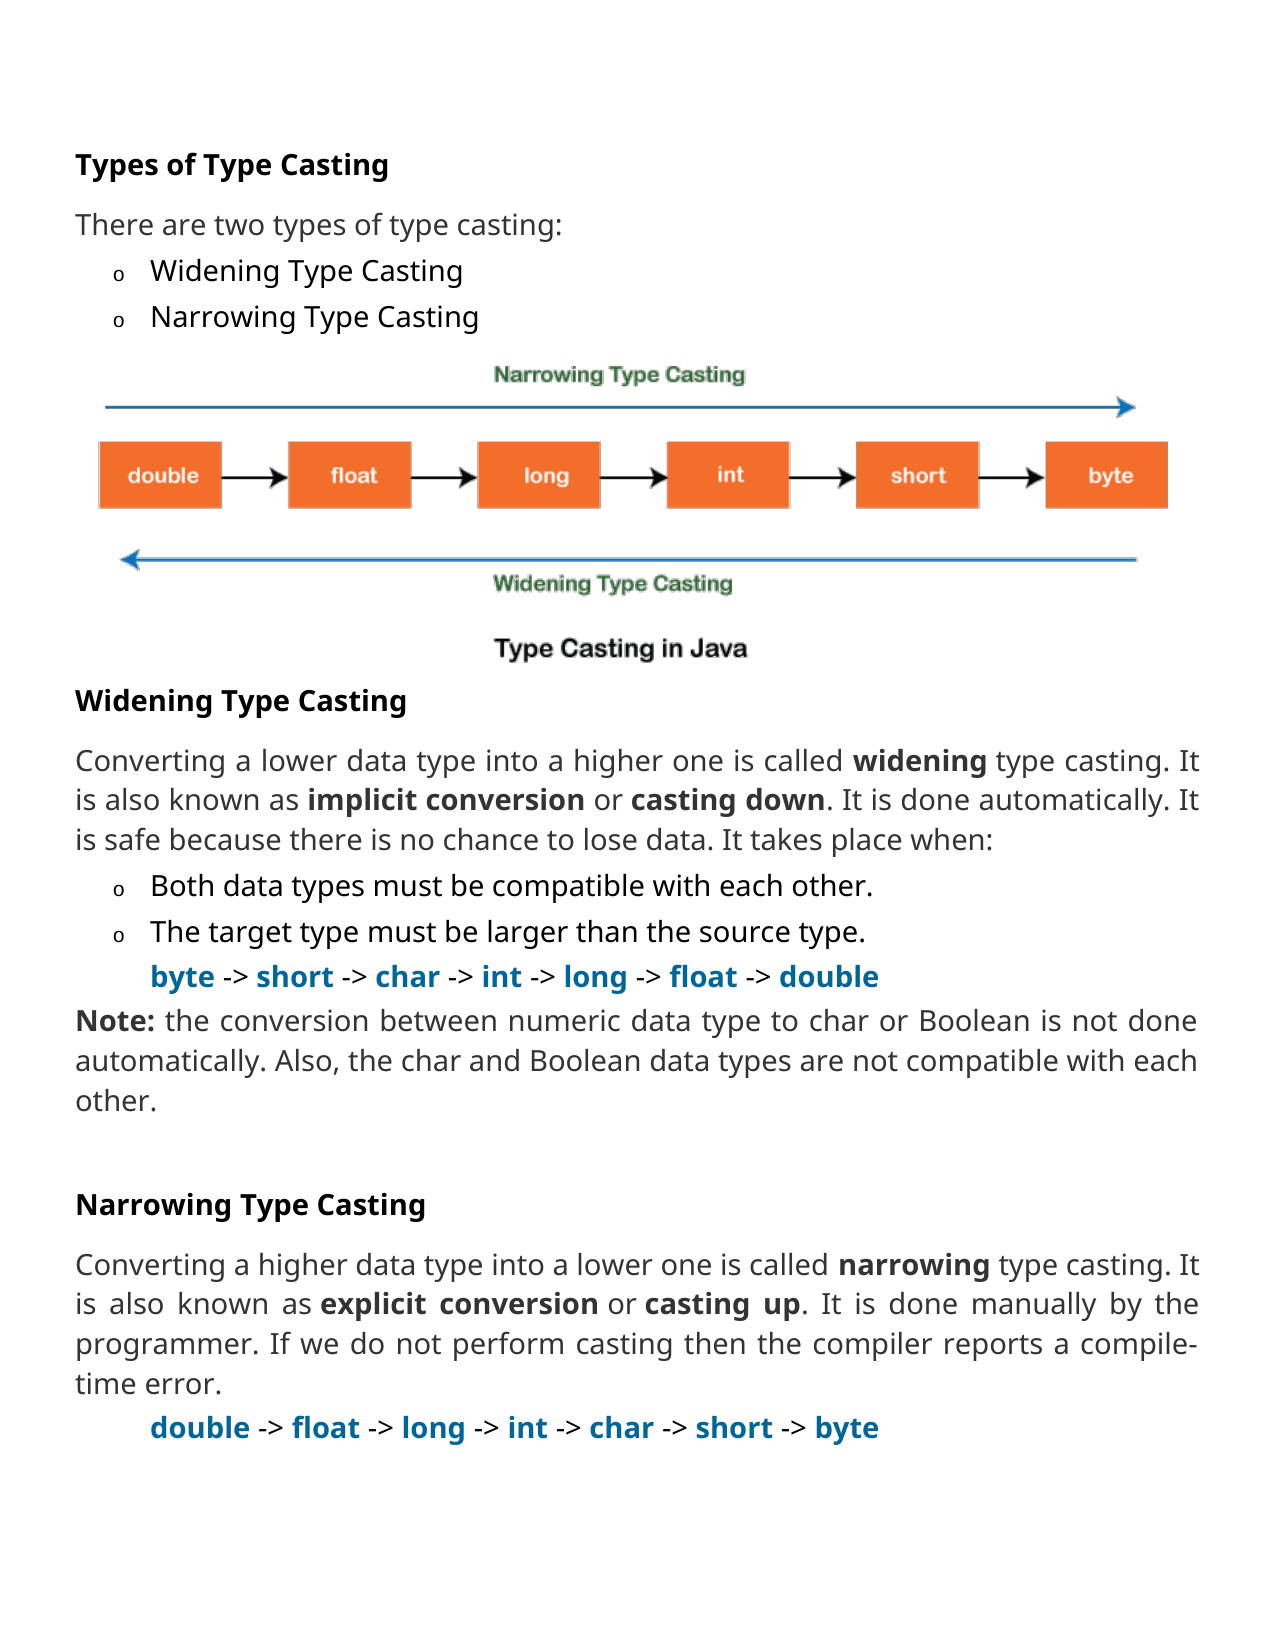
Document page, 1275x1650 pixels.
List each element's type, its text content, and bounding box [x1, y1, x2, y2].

text Types of Type Casting [75, 144, 1200, 184]
text There are two types of type casting: [75, 204, 1200, 244]
text Converting a higher data type into a lower one is called narrowing type casting. It is also known as explicit conversion or casting up. It is done manually by the programmer. If we do not perform casting then the compiler reports a compile-time error. [75, 1244, 1200, 1403]
text Narrowing Type Casting [75, 1184, 1200, 1224]
list Both data types must be compatible with each other. [112, 865, 1200, 905]
text Widening Type Casting [75, 680, 1200, 720]
picture [75, 341, 1200, 676]
text Note: the conversion between numeric data type to char or Boolean is not done automatically. Also, the char and Boolean data types are not compatible with each other. [75, 1001, 1200, 1120]
text Converting a lower data type into a higher one is called widening type casting. It is also known as implicit conversion or casting down. It is done automatically. It is safe because there is no chance to lose data. It takes place when: [75, 740, 1200, 859]
text double -> float -> long -> int -> char -> short -> byte [150, 1408, 1200, 1447]
list Widening Type Casting [112, 250, 1200, 289]
list The target type must be larger than the source type. [112, 911, 1200, 951]
text byte -> short -> char -> int -> long -> float -> double [150, 956, 1200, 996]
list Narrowing Type Casting [112, 296, 1200, 336]
